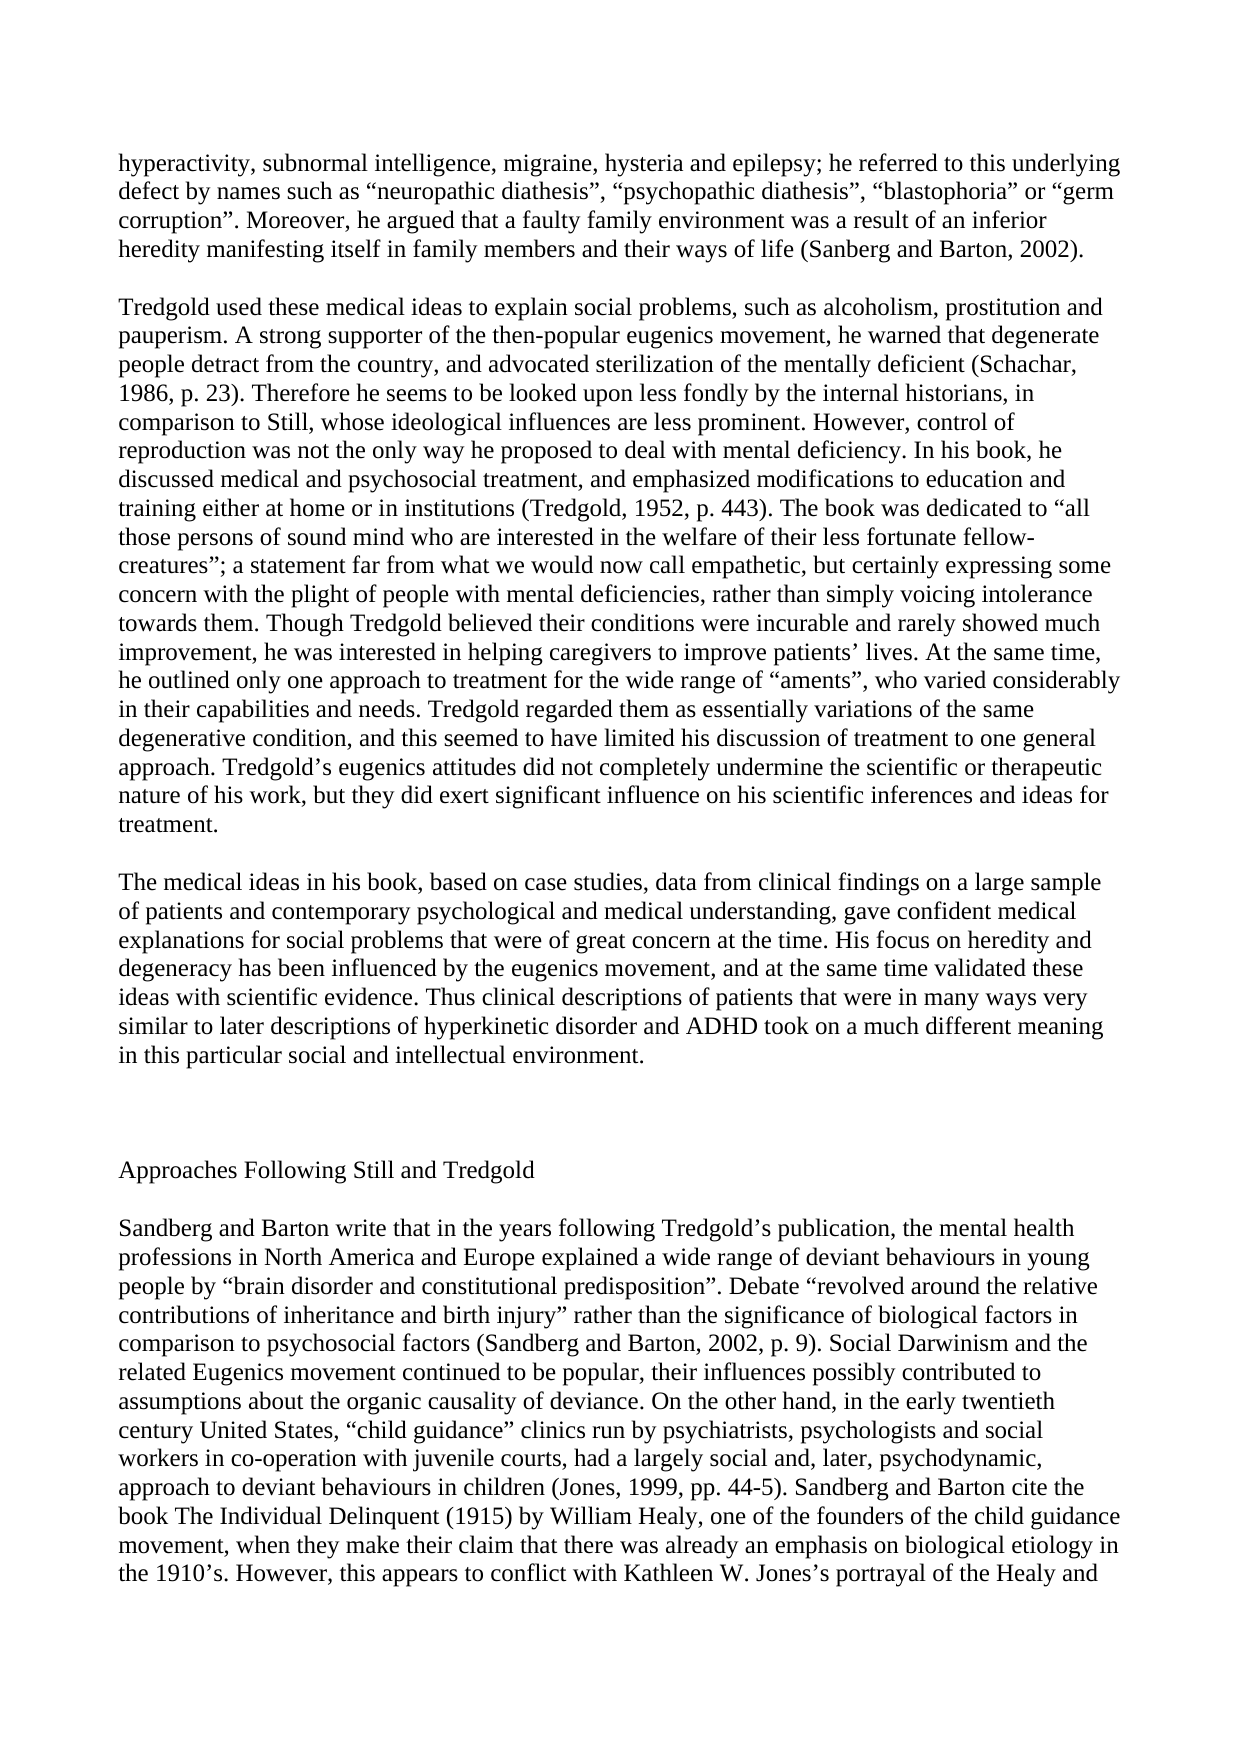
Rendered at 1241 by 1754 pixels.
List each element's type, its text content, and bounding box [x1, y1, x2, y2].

text The medical ideas in his book, based on case studies, data from clinical findings on a large sample of patients and contemporary psychological and medical understanding, gave confident medical explanations for social problems that were of great concern at the time. His focus on heredity and degeneracy has been influenced by the eugenics movement, and at the same time validated these ideas with scientific evidence. Thus clinical descriptions of patients that were in many ways very similar to later descriptions of hyperkinetic disorder and ADHD took on a much different meaning in this particular social and intellectual environment. [118, 867, 1122, 1068]
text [118, 148, 1122, 263]
text Approaches Following Still and Tredgold [118, 1156, 1122, 1184]
text Tredgold used these medical ideas to explain social problems, such as alcoholism, prostitution and pauperism. A strong supporter of the then-popular eugenics movement, he warned that degenerate people detract from the country, and advocated sterilization of the mentally deficient (Schachar, 1986, p. 23). Therefore he seems to be looked upon less fondly by the internal historians, in comparison to Still, whose ideological influences are less prominent. However, control of reproduction was not the only way he proposed to deal with mental deficiency. In his book, he discussed medical and psychosocial treatment, and emphasized modifications to education and training either at home or in institutions (Tredgold, 1952, p. 443). The book was dedicated to “all those persons of sound mind who are interested in the welfare of their less fortunate fellow-creatures”; a statement far from what we would now call empathetic, but certainly expressing some concern with the plight of people with mental deficiencies, rather than simply voicing intolerance towards them. Though Tredgold believed their conditions were incurable and rarely showed much improvement, he was interested in helping caregivers to improve patients’ lives. At the same time, he outlined only one approach to treatment for the wide range of “aments”, who varied considerably in their capabilities and needs. Tredgold regarded them as essentially variations of the same degenerative condition, and this seemed to have limited his discussion of treatment to one general approach. Tredgold’s eugenics attitudes did not completely undermine the scientific or therapeutic nature of his work, but they did exert significant influence on his scientific inferences and ideas for treatment. [118, 292, 1122, 838]
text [118, 1213, 1122, 1587]
